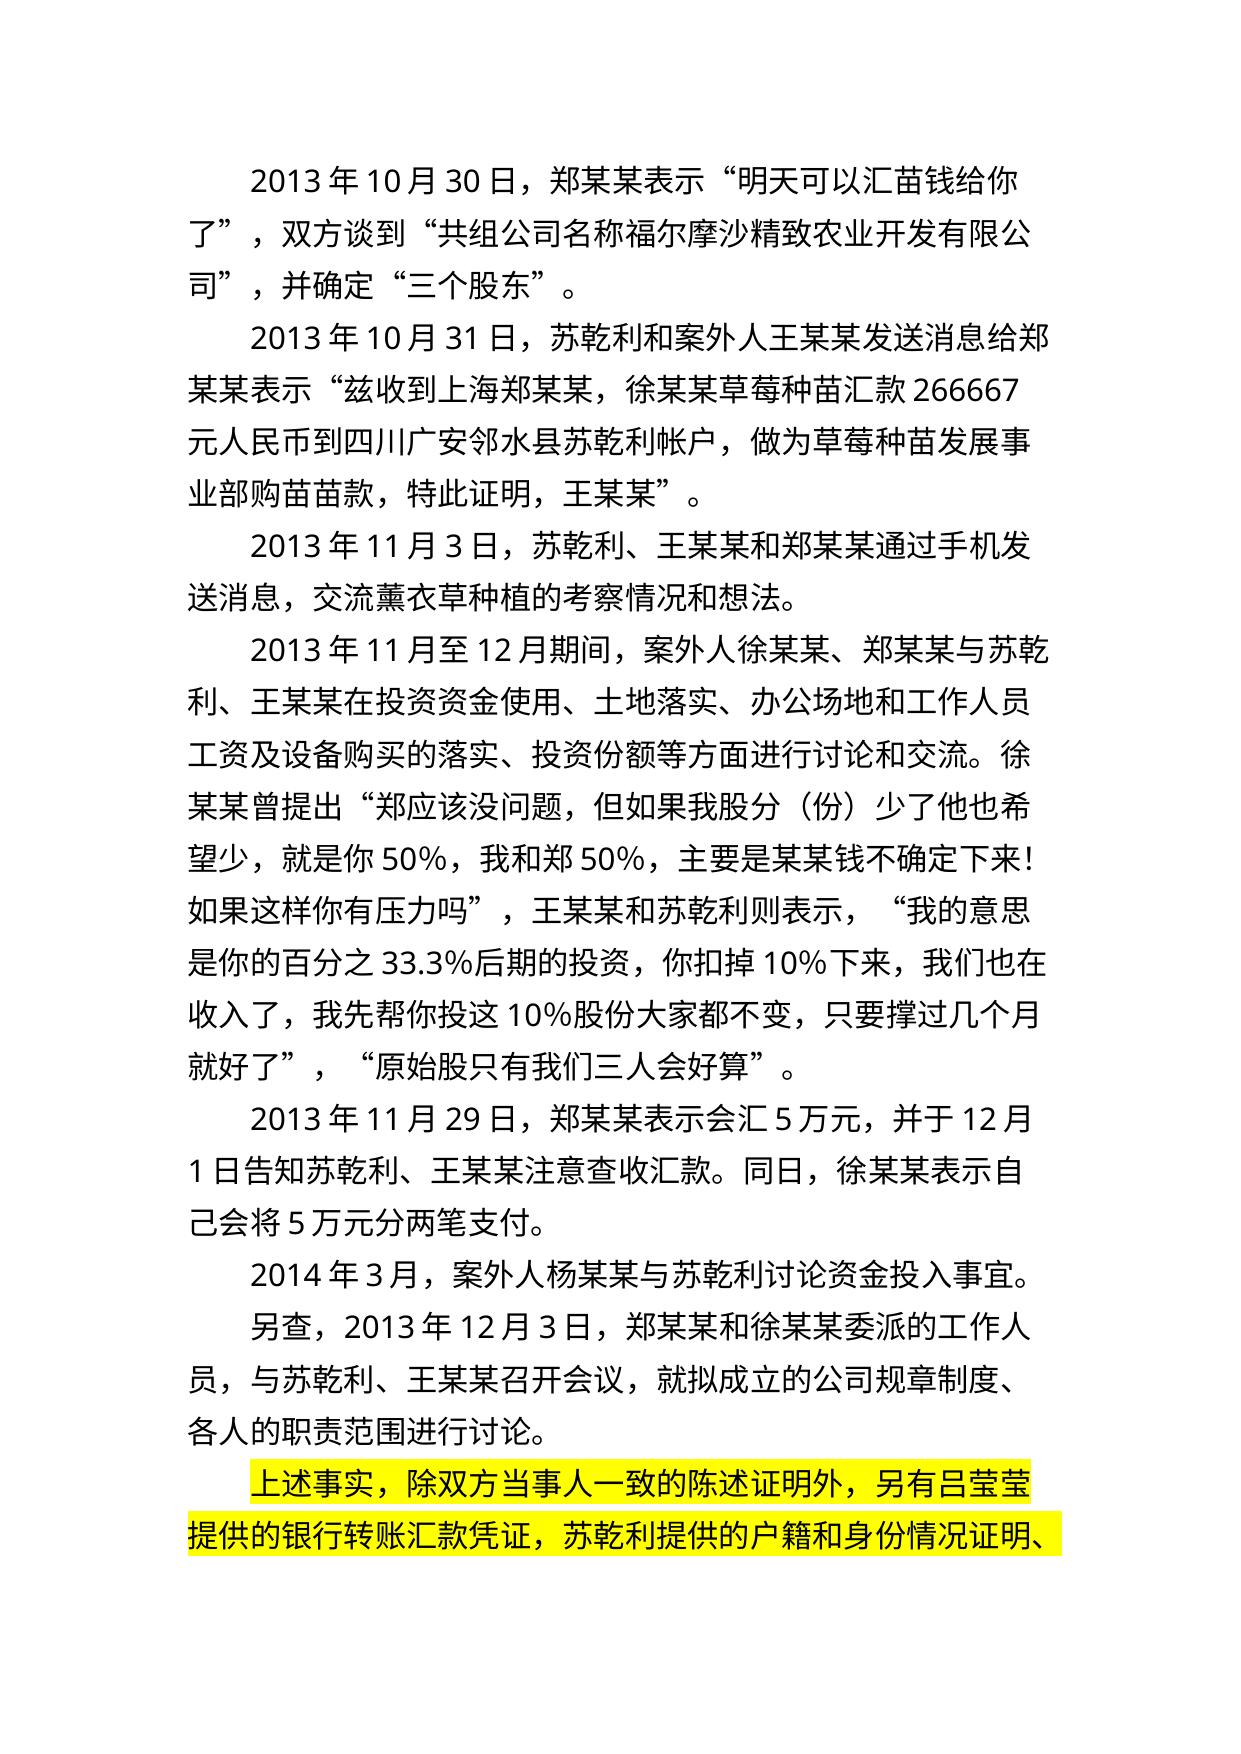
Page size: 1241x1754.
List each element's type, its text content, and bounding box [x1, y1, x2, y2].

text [187, 1452, 1053, 1556]
text 2013年11月3日，苏乾利、王某某和郑某某通过手机发送消息，交流薰衣草种植的考察情况和想法。 [187, 514, 1053, 619]
text 2013年11月29日，郑某某表示会汇5万元，并于12月1日告知苏乾利、王某某注意查收汇款。同日，徐某某表示自己会将5万元分两笔支付。 [187, 1087, 1053, 1244]
text 另查，2013年12月3日，郑某某和徐某某委派的工作人员，与苏乾利、王某某召开会议，就拟成立的公司规章制度、各人的职责范围进行讨论。 [187, 1296, 1053, 1452]
text 2013年10月30日，郑某某表示“明天可以汇苗钱给你了”，双方谈到“共组公司名称福尔摩沙精致农业开发有限公司”，并确定“三个股东”。 [187, 150, 1053, 306]
text 2013年10月31日，苏乾利和案外人王某某发送消息给郑某某表示“兹收到上海郑某某，徐某某草莓种苗汇款266667元人民币到四川广安邻水县苏乾利帐户，做为草莓种苗发展事业部购苗苗款，特此证明，王某某”。 [187, 306, 1053, 514]
text 2013年11月至12月期间，案外人徐某某、郑某某与苏乾利、王某某在投资资金使用、土地落实、办公场地和工作人员工资及设备购买的落实、投资份额等方面进行讨论和交流。徐某某曾提出“郑应该没问题，但如果我股分（份）少了他也希望少，就是你50％，我和郑50％，主要是某某钱不确定下来！如果这样你有压力吗”，王某某和苏乾利则表示，“我的意思是你的百分之33.3％后期的投资，你扣掉10％下来，我们也在收入了，我先帮你投这10％股份大家都不变，只要撑过几个月就好了”，“原始股只有我们三人会好算”。 [187, 619, 1053, 1087]
text 2014年3月，案外人杨某某与苏乾利讨论资金投入事宜。 [187, 1244, 1053, 1296]
